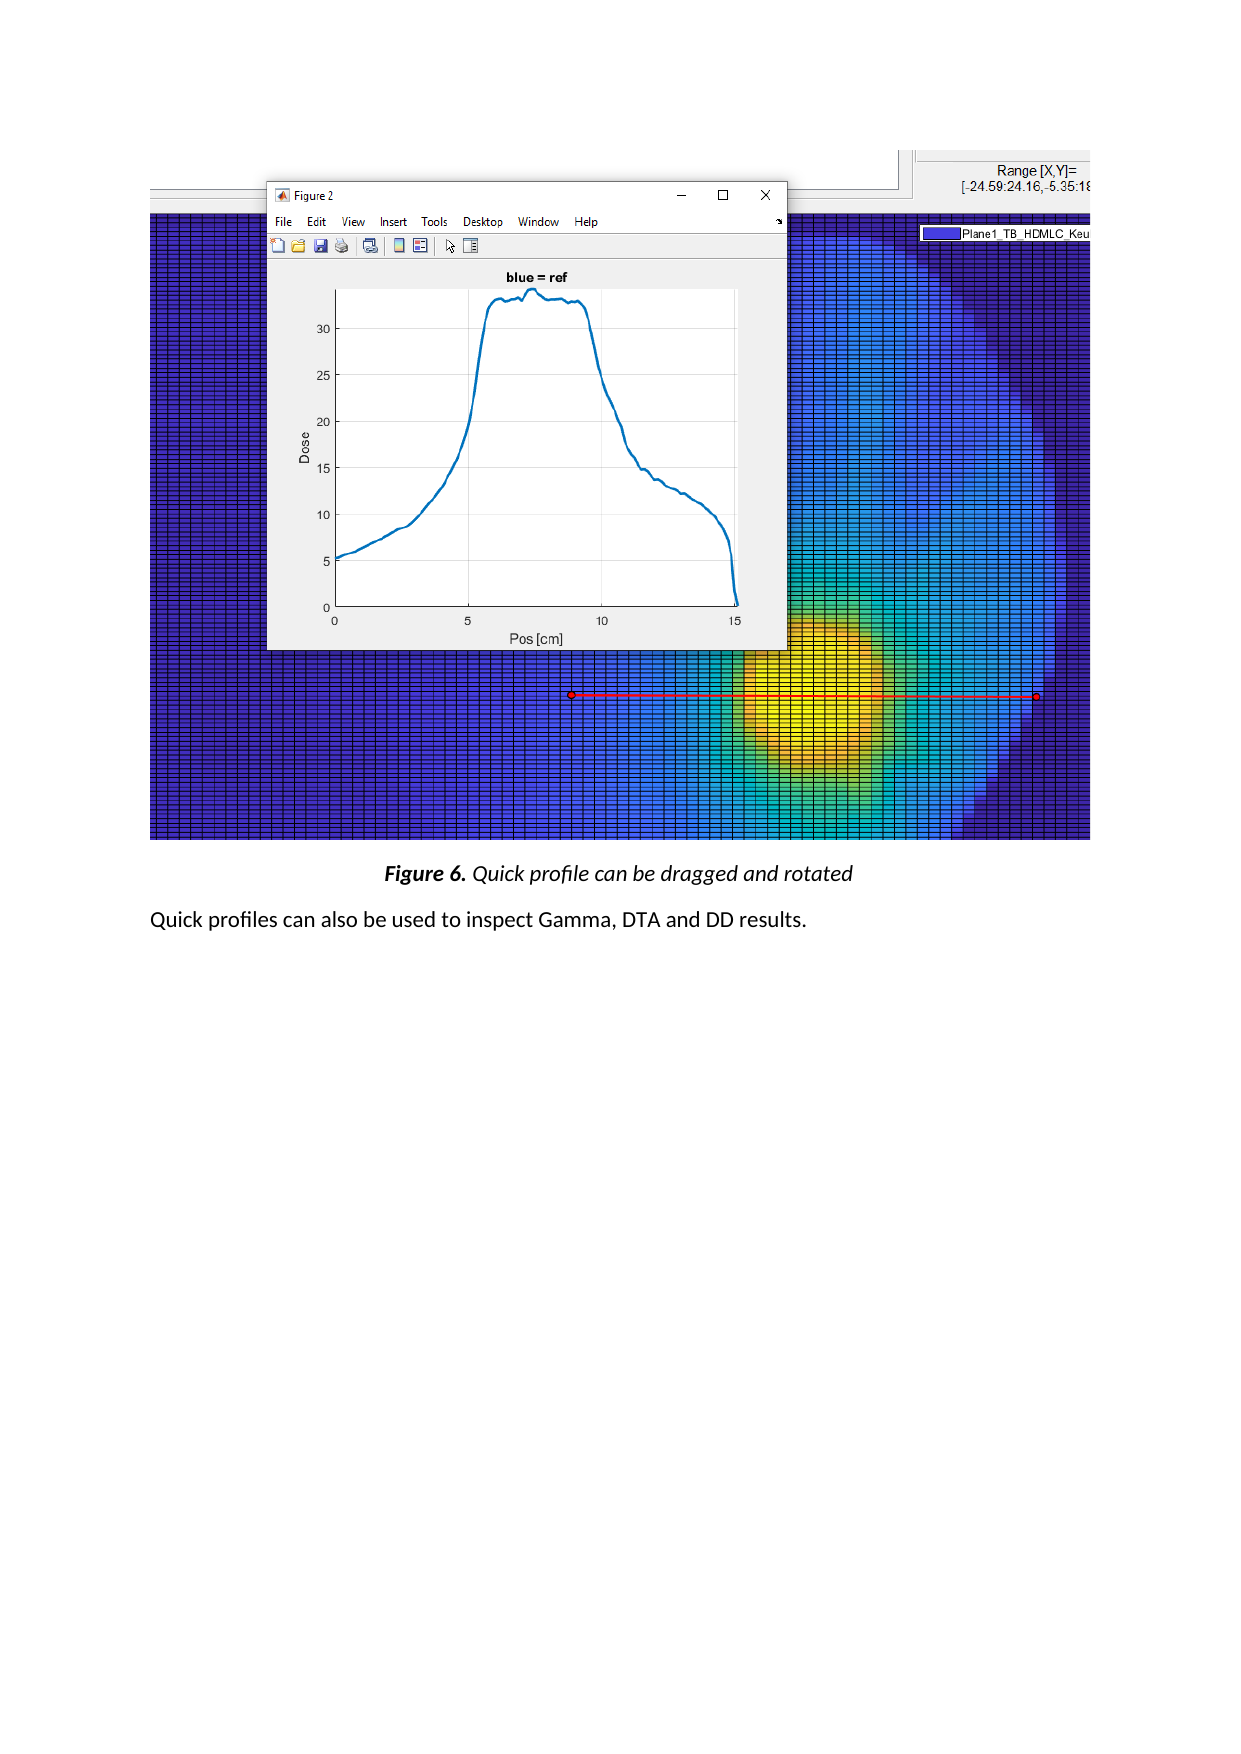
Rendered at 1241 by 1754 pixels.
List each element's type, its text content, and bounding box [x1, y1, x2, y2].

picture [150, 150, 1091, 840]
text Figure 6. Quick profile can be dragged and rotated [150, 859, 1090, 887]
text Quick profiles can also be used to inspect Gamma, DTA and DD results. [150, 906, 1090, 934]
